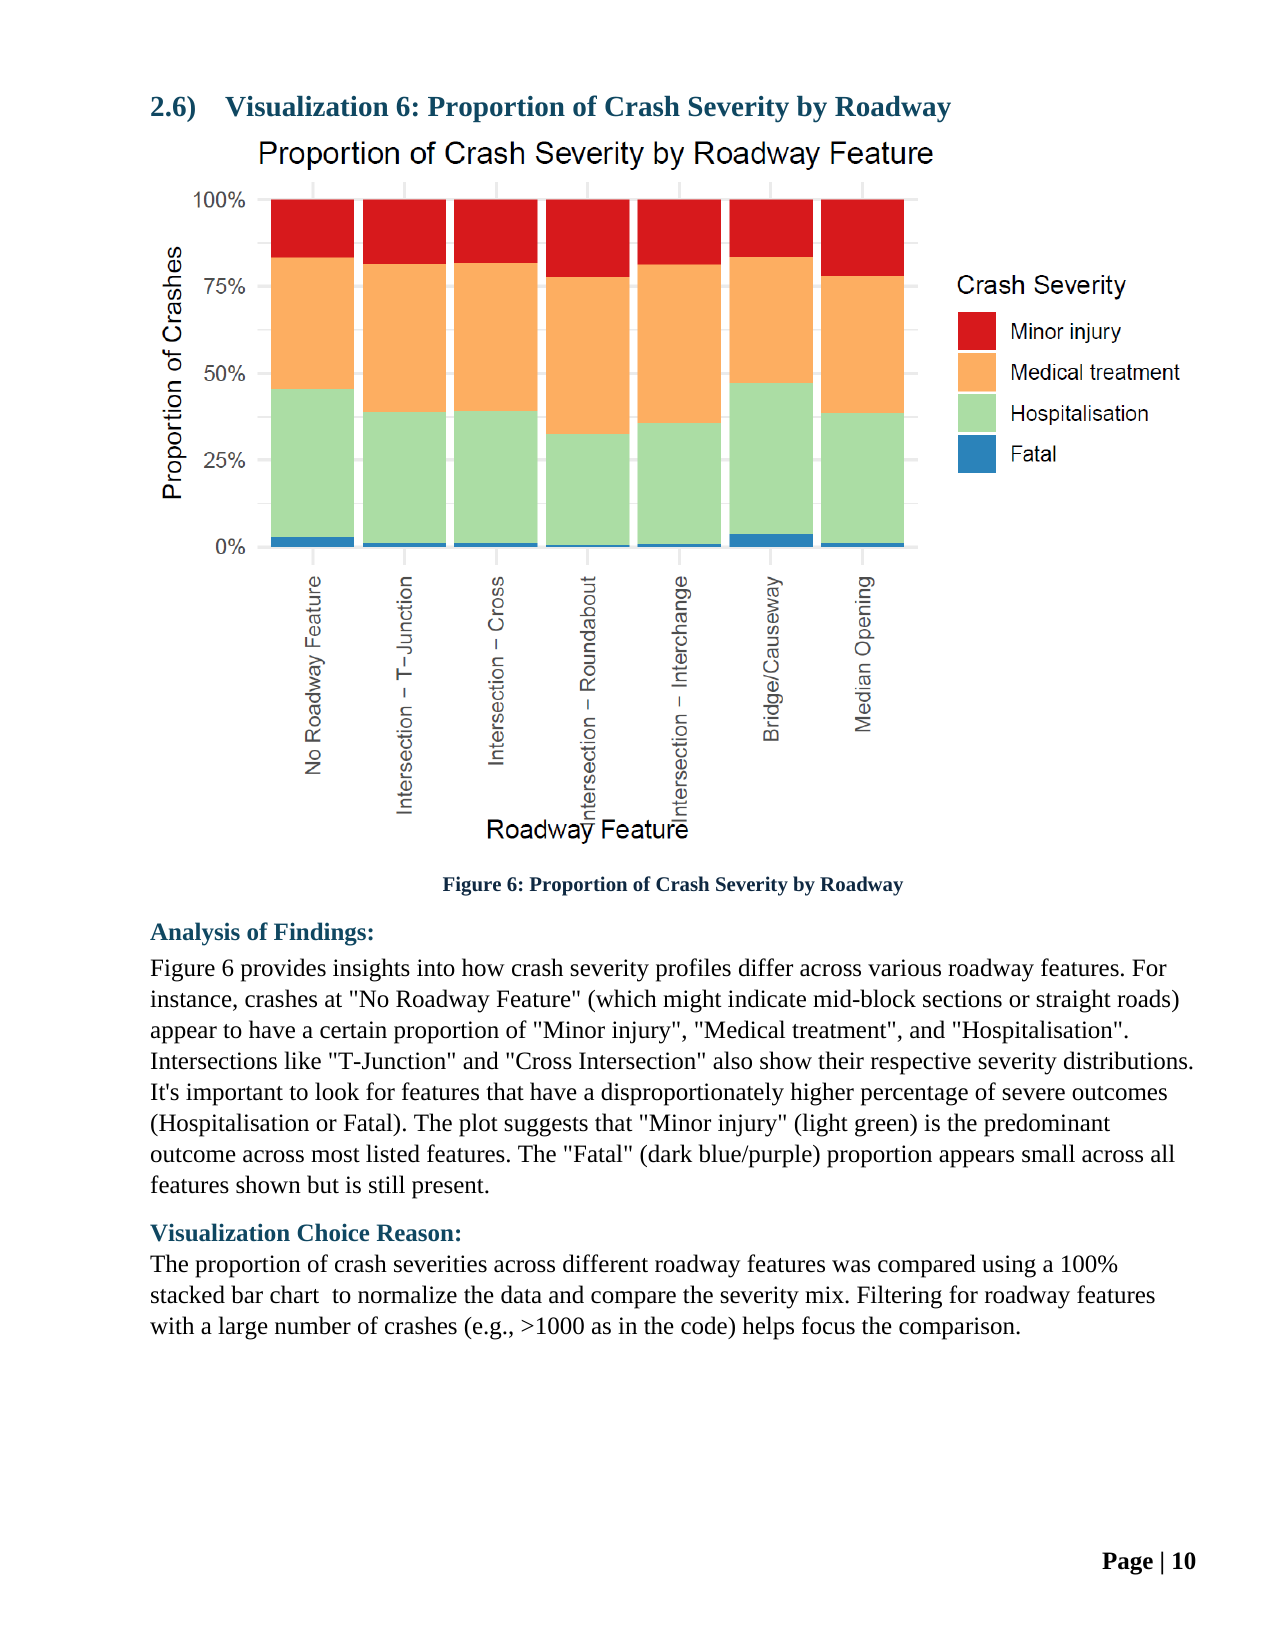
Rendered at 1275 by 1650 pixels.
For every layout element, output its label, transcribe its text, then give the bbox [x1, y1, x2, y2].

subtitle Visualization 6: Proportion of Crash Severity by Roadway [150, 89, 1196, 122]
picture [150, 130, 1197, 854]
text Visualization Choice Reason: The proportion of crash severities across different roadway features was compared using a 100% stacked bar chart to normalize the data and compare the severity mix. Filtering for roadway features with a large number of crashes (e.g., >1000 as in the code) helps focus the comparison. [150, 1218, 1196, 1340]
text Analysis of Findings: [150, 917, 1196, 946]
text Figure 6: Proportion of Crash Severity by Roadway [150, 872, 1196, 896]
text Figure 6 provides insights into how crash severity profiles differ across various roadway features. For instance, crashes at "No Roadway Feature" (which might indicate mid-block sections or straight roads) appear to have a certain proportion of "Minor injury", "Medical treatment", and "Hospitalisation". Intersections like "T-Junction" and "Cross Intersection" also show their respective severity distributions. It's important to look for features that have a disproportionately higher percentage of severe outcomes (Hospitalisation or Fatal). The plot suggests that "Minor injury" (light green) is the predominant outcome across most listed features. The "Fatal" (dark blue/purple) proportion appears small across all features shown but is still present. [150, 953, 1196, 1199]
